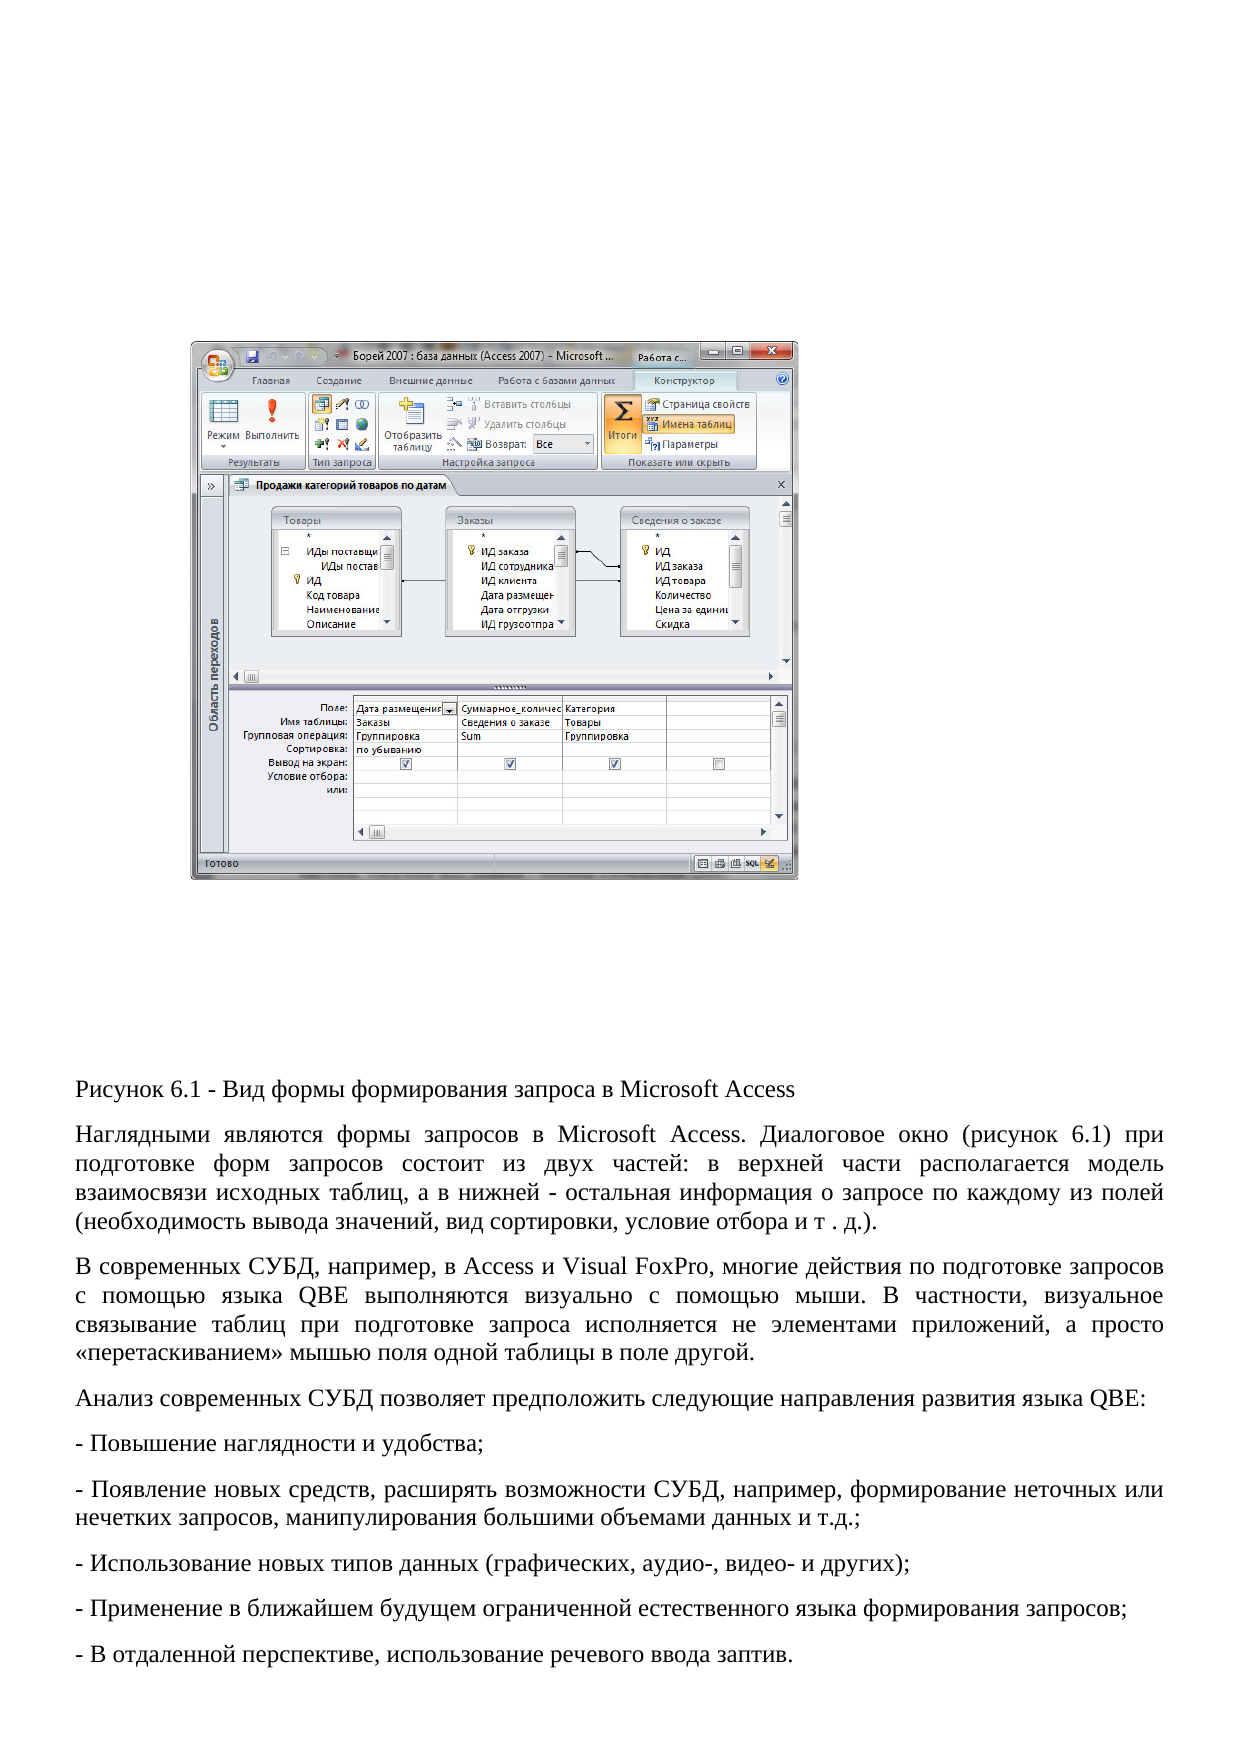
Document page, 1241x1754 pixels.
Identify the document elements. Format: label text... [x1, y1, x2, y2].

text Наглядными являются формы запросов в Microsoft Access. Диалоговое окно (рисунок 6.1) при подготовке форм запросов состоит из двух частей: в верхней части располагается модель взаимосвязи исходных таблиц, а в нижней - остальная информация о запросе по каждому из полей (необходимость вывода значений, вид сортировки, условие отбора и т . д.). [75, 1119, 1165, 1234]
text Анализ современных СУБД позволяет предположить следующие направления развития языка QBE: [75, 1383, 1165, 1412]
text - Применение в ближайшем будущем ограниченной естественного языка формирования запросов; [75, 1593, 1165, 1622]
text В современных СУБД, например, в Access и Visual FoxPro, многие действия по подготовке запросов с помощью языка QBE выполняются визуально с помощью мыши. В частности, визуальное связывание таблиц при подготовке запроса исполняется не элементами приложений, а просто «перетаскиванием» мышью поля одной таблицы в поле другой. [75, 1251, 1165, 1366]
text - В отдаленной перспективе, использование речевого ввода заптив. [75, 1639, 1165, 1667]
text - Использование новых типов данных (графических, аудио-, видео- и других); [75, 1548, 1165, 1577]
picture [190, 341, 799, 880]
text - Повышение наглядности и удобства; [75, 1428, 1165, 1457]
text Рисунок 6.1 - Вид формы формирования запроса в Microsoft Access [75, 1074, 1165, 1103]
text - Появление новых средств, расширять возможности СУБД, например, формирование неточных или нечетких запросов, манипулирования большими объемами данных и т.д.; [75, 1474, 1165, 1531]
